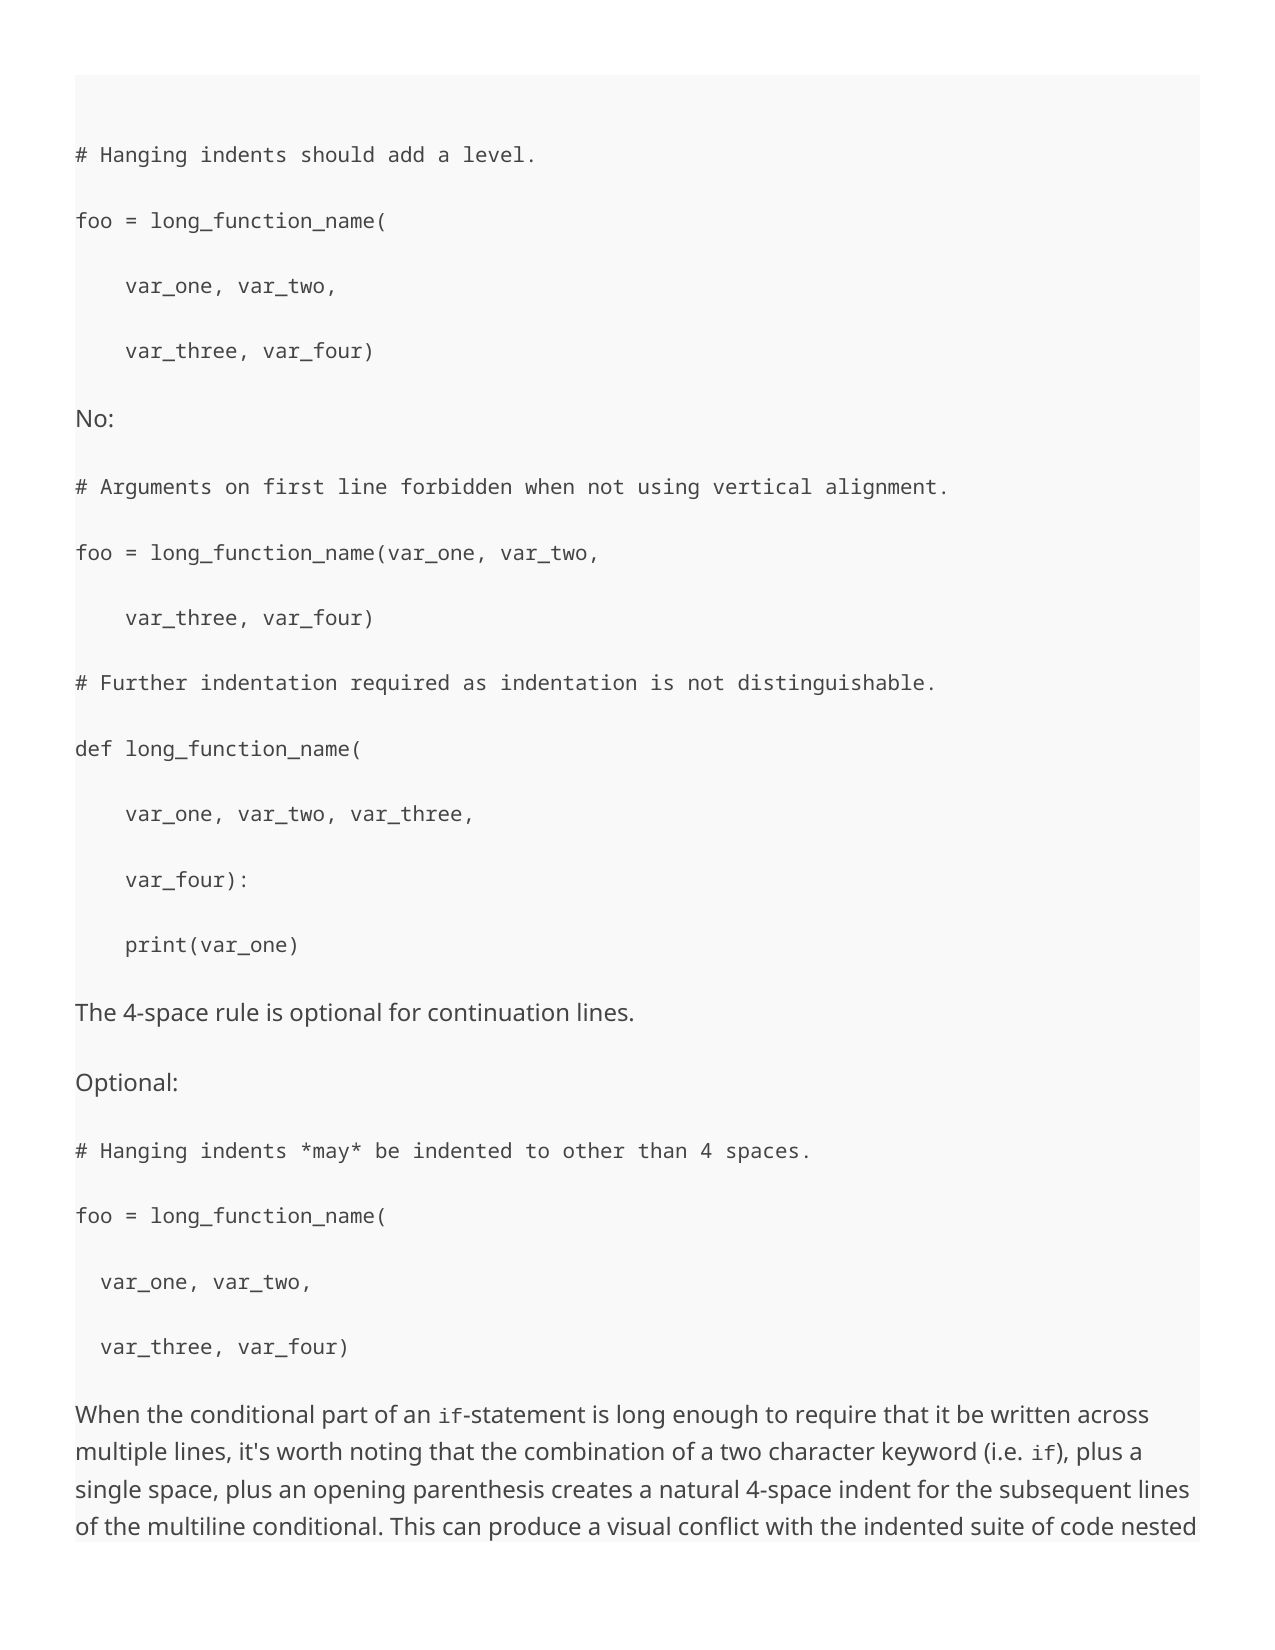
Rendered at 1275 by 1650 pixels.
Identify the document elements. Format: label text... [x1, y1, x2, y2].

text print(var_one) [75, 930, 1200, 959]
text var_four): [75, 865, 1200, 893]
text foo = long_function_name( [75, 206, 1200, 234]
text var_three, var_four) [75, 337, 1200, 365]
text var_three, var_four) [75, 603, 1200, 632]
text # Hanging indents *may* be indented to other than 4 spaces. [75, 1136, 1200, 1164]
text No: [75, 402, 1200, 435]
text var_one, var_two, [75, 1267, 1200, 1295]
text # Further indentation required as indentation is not distinguishable. [75, 668, 1200, 697]
text var_one, var_two, [75, 271, 1200, 300]
text # Arguments on first line forbidden when not using vertical alignment. [75, 472, 1200, 501]
text foo = long_function_name( [75, 1201, 1200, 1230]
text var_one, var_two, var_three, [75, 799, 1200, 828]
text The 4-space rule is optional for continuation lines. [75, 996, 1200, 1028]
text var_three, var_four) [75, 1332, 1200, 1361]
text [75, 1398, 1200, 1542]
text def long_function_name( [75, 734, 1200, 762]
text foo = long_function_name(var_one, var_two, [75, 538, 1200, 566]
text Optional: [75, 1066, 1200, 1098]
text # Hanging indents should add a level. [75, 140, 1200, 169]
